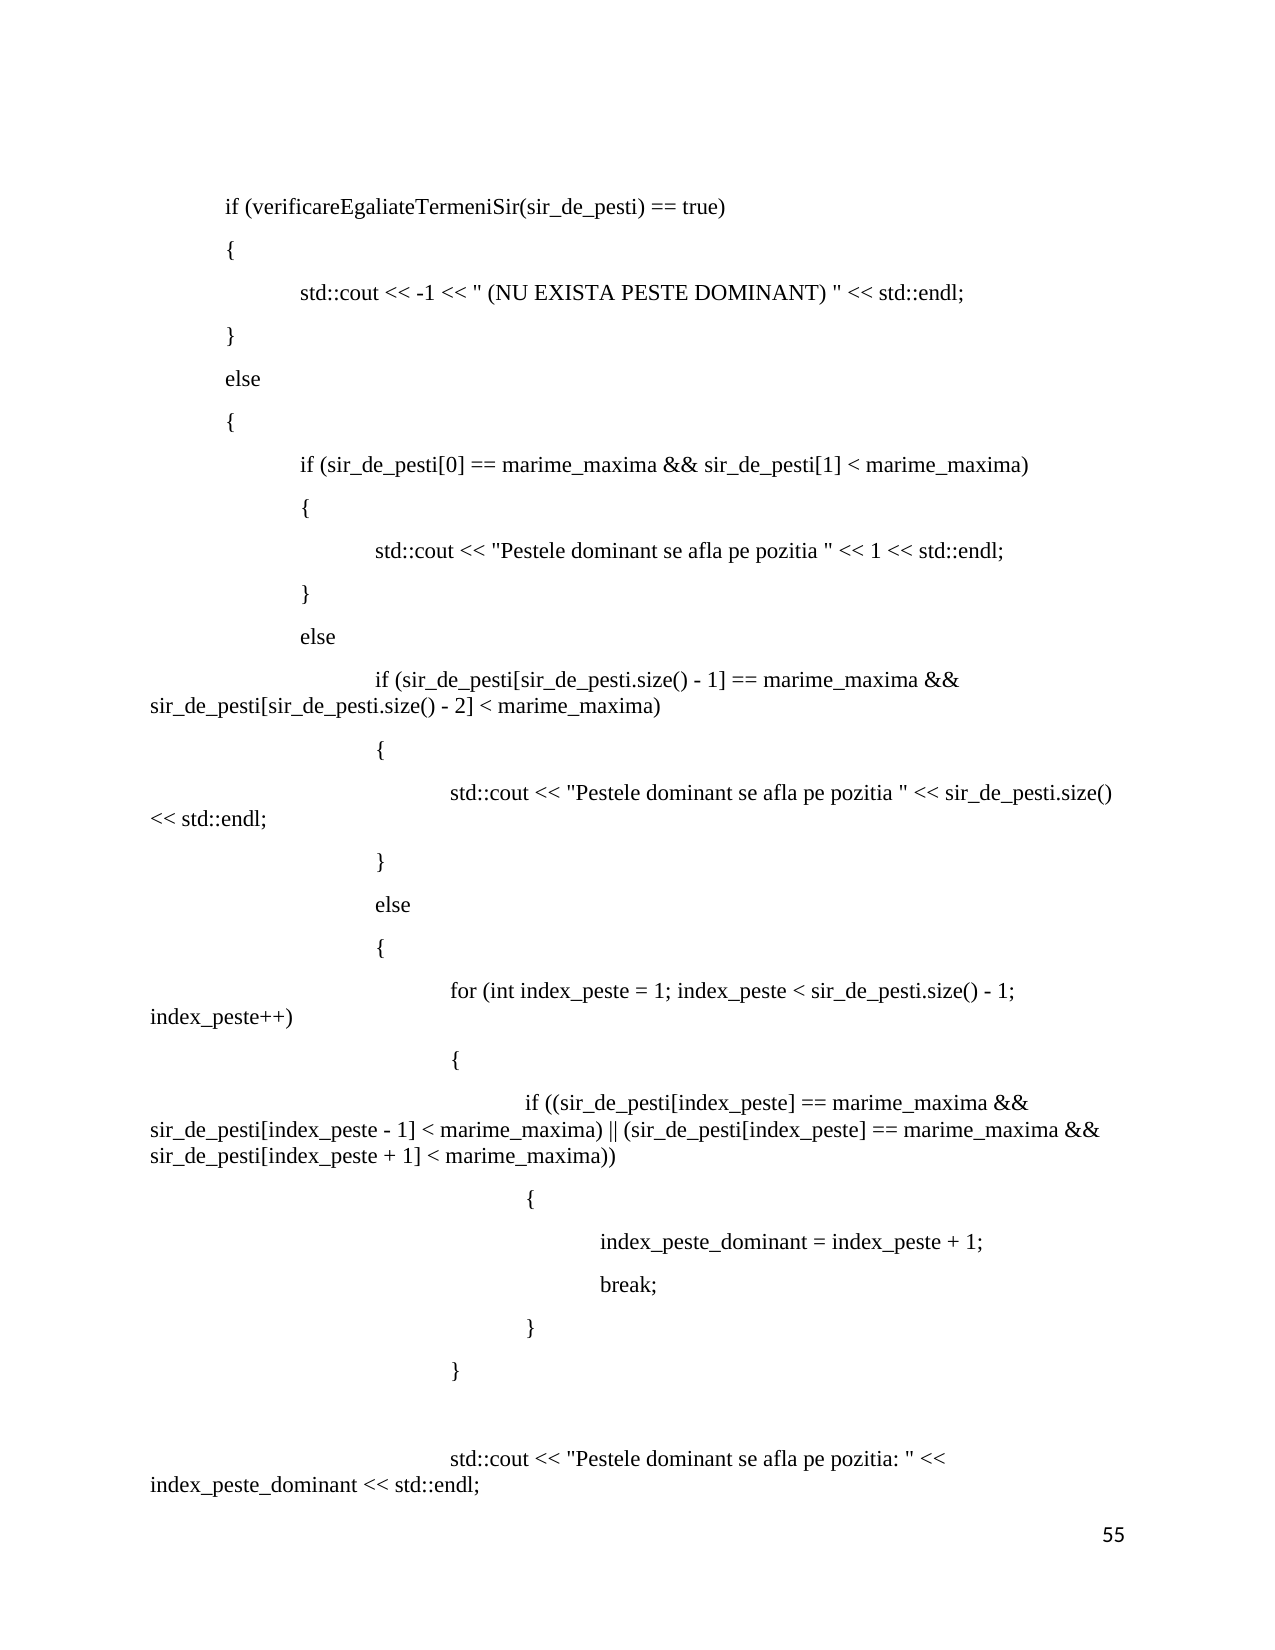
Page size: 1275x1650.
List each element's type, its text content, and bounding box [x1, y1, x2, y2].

text break; [150, 1271, 1125, 1298]
text { [150, 1185, 1125, 1212]
text { [150, 236, 1125, 262]
text if ((sir_de_pesti[index_peste] == marime_maxima && sir_de_pesti[index_peste - 1] < marime_maxima) || (sir_de_pesti[index_peste] == marime_maxima && sir_de_pesti[index_peste + 1] < marime_maxima)) [150, 1089, 1125, 1168]
text if (sir_de_pesti[sir_de_pesti.size() - 1] == marime_maxima && sir_de_pesti[sir_de_pesti.size() - 2] < marime_maxima) [150, 666, 1125, 719]
text { [150, 934, 1125, 960]
text else [150, 365, 1125, 391]
text { [150, 408, 1125, 434]
text if (sir_de_pesti[0] == marime_maxima && sir_de_pesti[1] < marime_maxima) [150, 451, 1125, 477]
text } [150, 848, 1125, 874]
text } [150, 322, 1125, 348]
text } [150, 1314, 1125, 1341]
text index_peste_dominant = index_peste + 1; [150, 1228, 1125, 1254]
text std::cout << "Pestele dominant se afla pe pozitia: " << index_peste_dominant << std::endl; [150, 1445, 1125, 1498]
text std::cout << "Pestele dominant se afla pe pozitia " << 1 << std::endl; [150, 537, 1125, 563]
text { [150, 1046, 1125, 1073]
text { [150, 736, 1125, 762]
text else [150, 623, 1125, 649]
text for (int index_peste = 1; index_peste < sir_de_pesti.size() - 1; index_peste++) [150, 977, 1125, 1030]
text if (verificareEgaliateTermeniSir(sir_de_pesti) == true) [150, 193, 1125, 219]
text } [150, 580, 1125, 607]
text } [150, 1357, 1125, 1384]
text std::cout << -1 << " (NU EXISTA PESTE DOMINANT) " << std::endl; [150, 279, 1125, 305]
text { [150, 494, 1125, 521]
text else [150, 891, 1125, 917]
text std::cout << "Pestele dominant se afla pe pozitia " << sir_de_pesti.size() << std::endl; [150, 779, 1125, 831]
